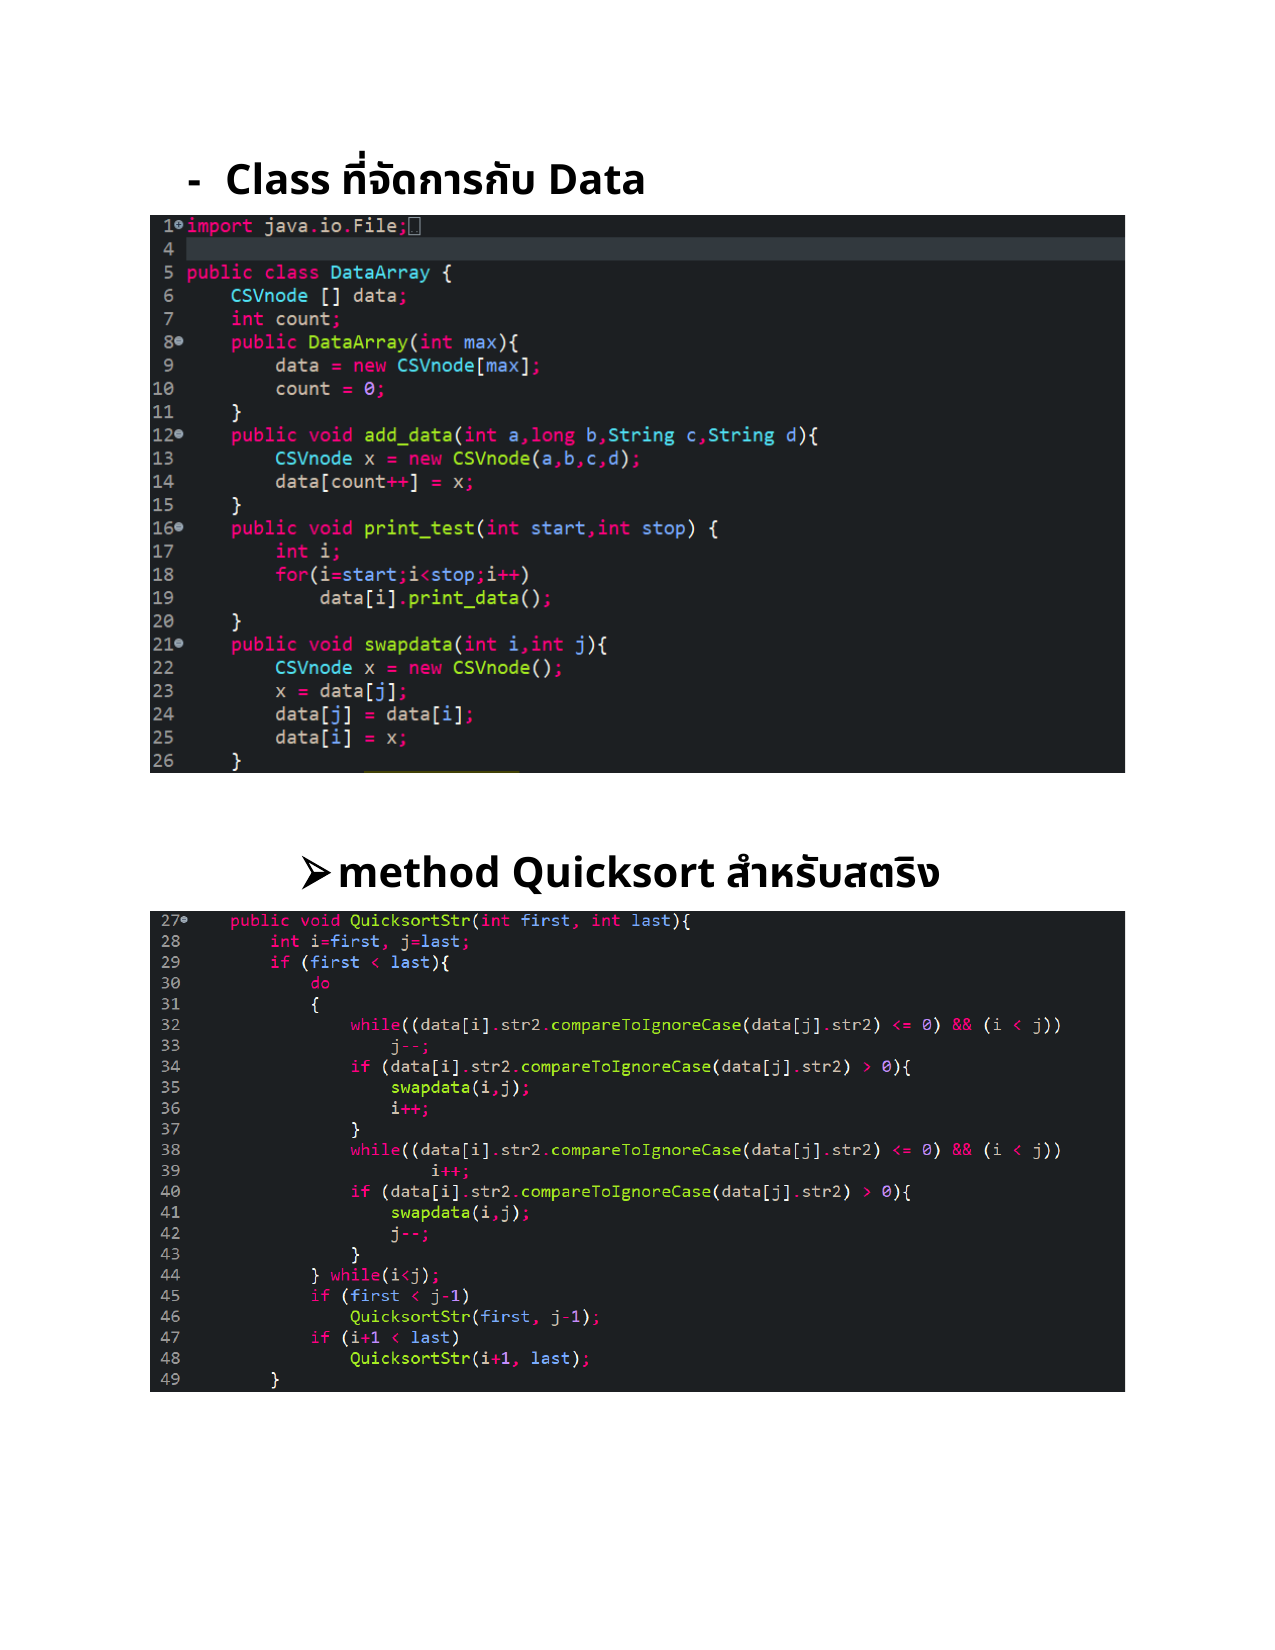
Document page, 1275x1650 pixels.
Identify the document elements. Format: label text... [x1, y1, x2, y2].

list method Quicksort สำหรับสตริง [300, 843, 1125, 906]
picture [150, 215, 1125, 773]
list Class ที่จัดการกับ Data [187, 150, 1125, 213]
picture [150, 911, 1125, 1392]
